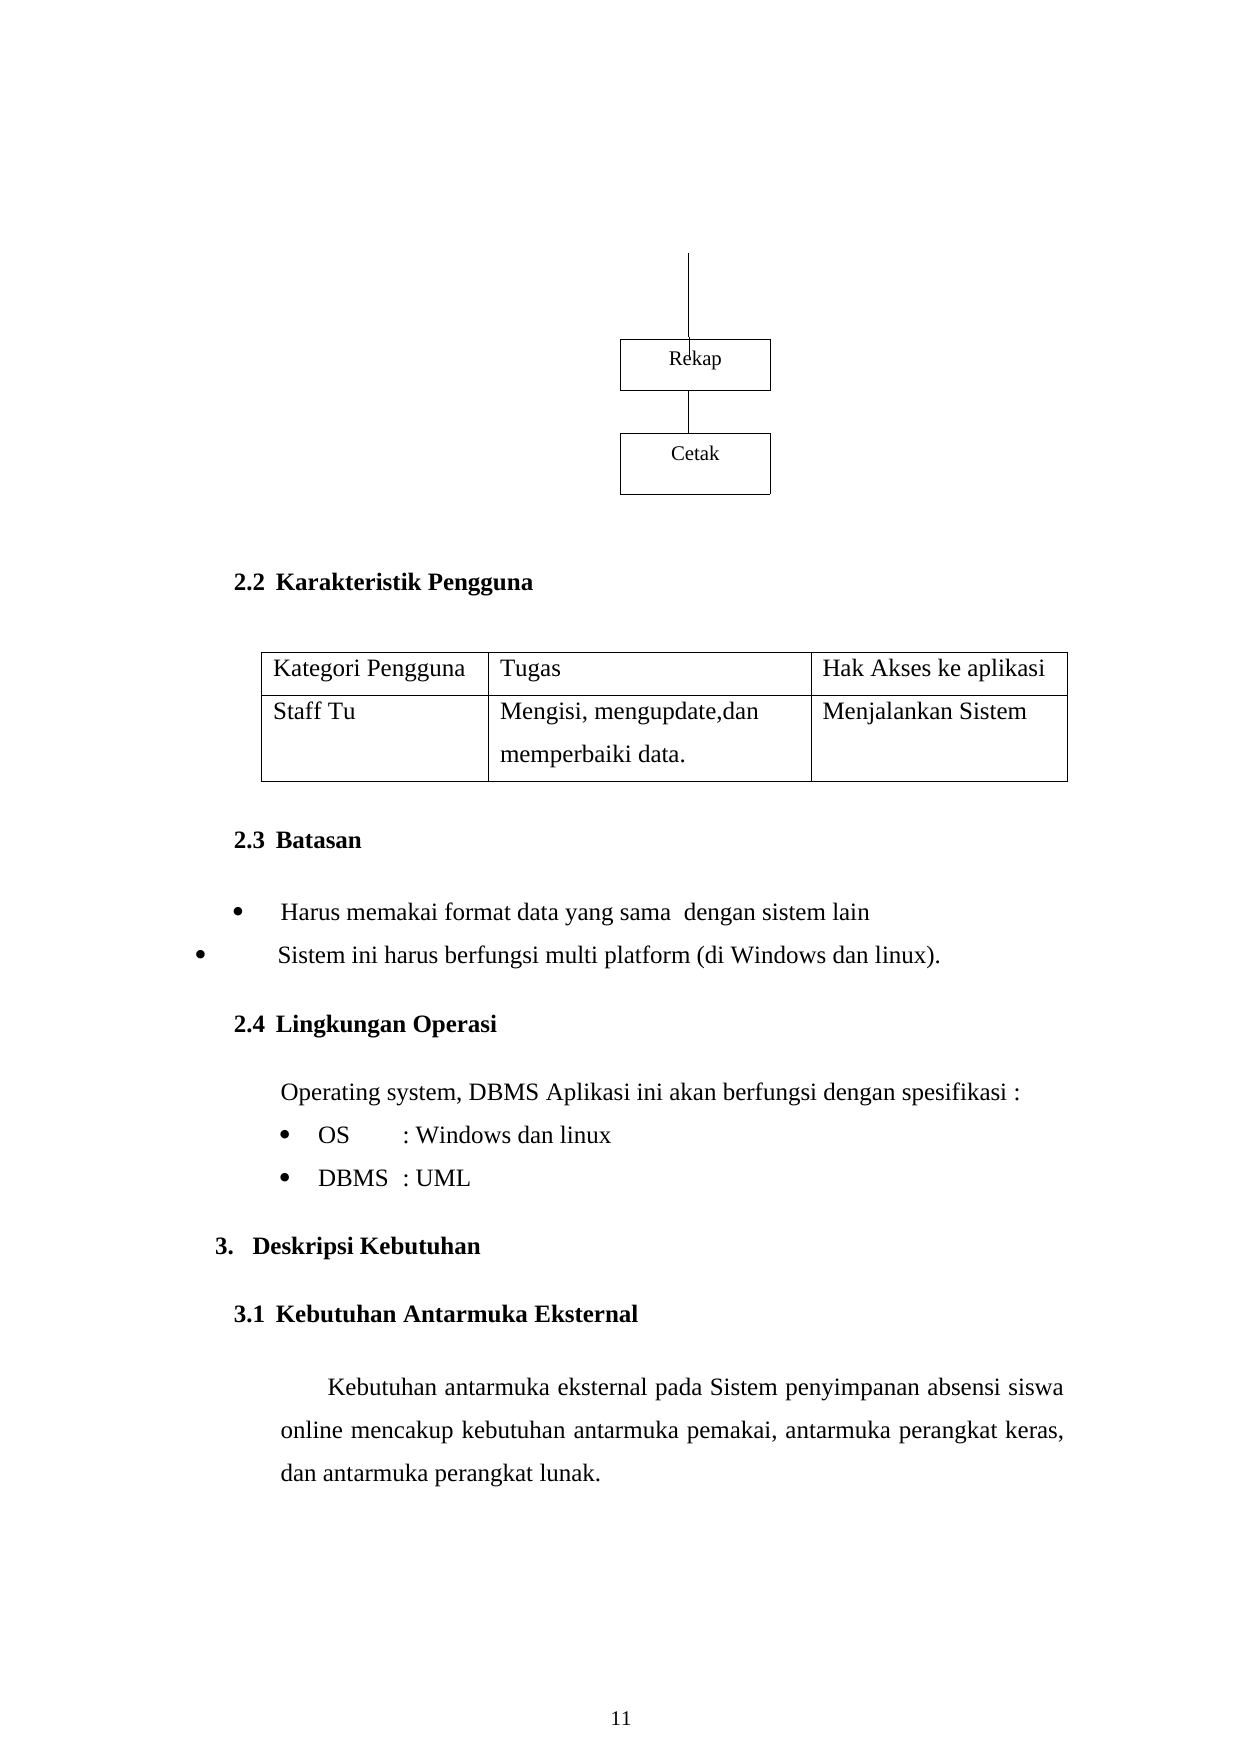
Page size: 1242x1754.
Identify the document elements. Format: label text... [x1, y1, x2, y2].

list Sistem ini harus berfungsi multi platform (di Windows dan linux). [177, 941, 1064, 969]
table_cell Staff Tu [262, 696, 488, 781]
text Operating system, DBMS Aplikasi ini akan berfungsi dengan spesifikasi : [280, 1077, 1064, 1106]
subtitle Lingkungan Operasi [233, 1009, 1064, 1037]
list Harus memakai format data yang sama dengan sistem lain [233, 897, 1064, 926]
table_header Hak Akses ke aplikasi [812, 653, 1067, 695]
subtitle Deskripsi Kebutuhan [215, 1231, 1064, 1260]
table_header Tugas [489, 653, 811, 695]
list OS : Windows dan linux [280, 1120, 1064, 1149]
subtitle Kebutuhan Antarmuka Eksternal [233, 1299, 1064, 1328]
table_cell Menjalankan Sistem [812, 696, 1067, 781]
list Kebutuhan antarmuka eksternal pada Sistem penyimpanan absensi siswa online mencakup kebutuhan antarmuka pemakai, antarmuka perangkat keras, dan antarmuka perangkat lunak. [280, 1372, 1064, 1487]
table_header Kategori Pengguna [262, 653, 488, 695]
subtitle Batasan [233, 825, 1064, 854]
table_cell Mengisi, mengupdate,dan memperbaiki data. [489, 696, 811, 781]
list DBMS : UML [280, 1163, 1064, 1192]
subtitle Karakteristik Pengguna [233, 567, 1064, 595]
